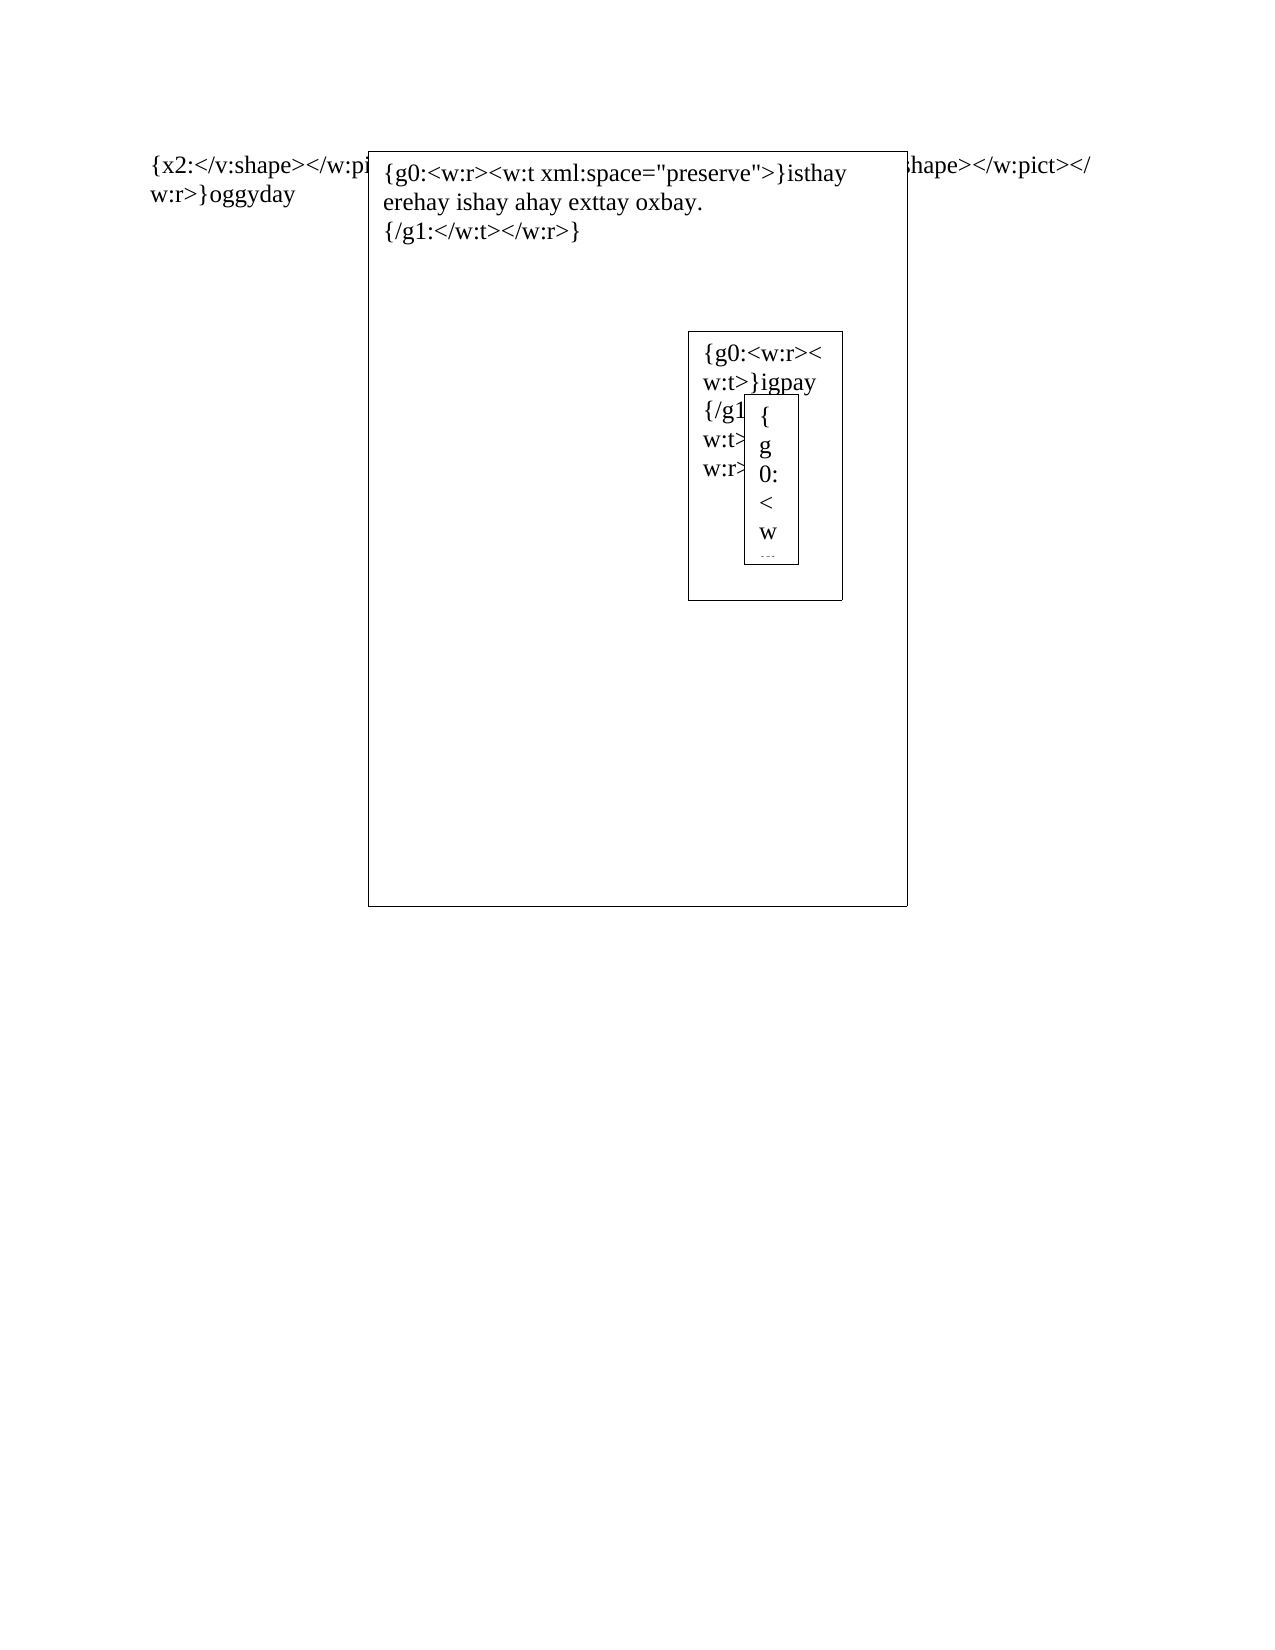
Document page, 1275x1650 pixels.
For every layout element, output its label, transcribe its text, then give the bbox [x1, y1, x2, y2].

text {x2:</v:shape></w:pict></w:r>}{x5:</v:shape></w:pict></w:r>}{x8:</v:shape></w:pict></w:r>}oggyday [150, 150, 907, 207]
text {x2:</v:shape></w:pict></w:r>}{x5:</v:shape></w:pict></w:r>}{x8:</v:shape></w:pict></w:r>}oggyday [908, 150, 1125, 207]
